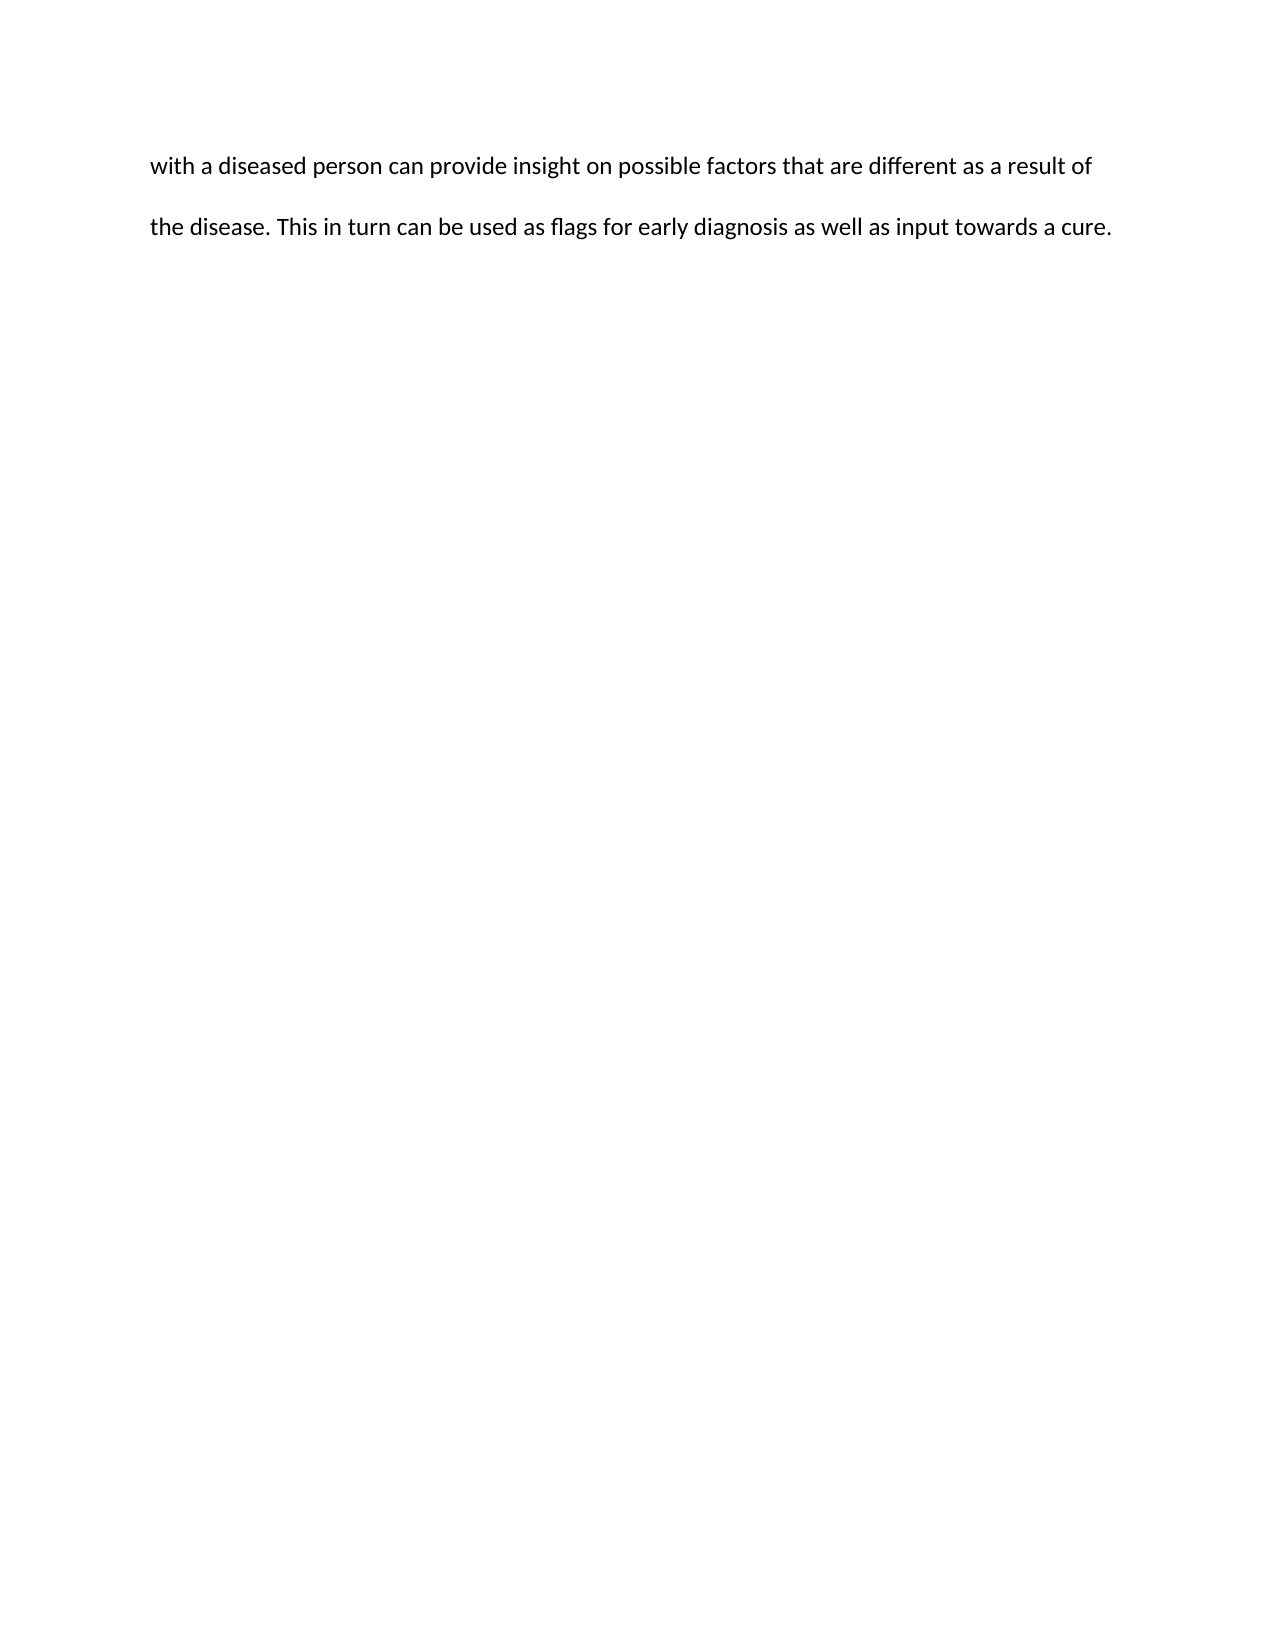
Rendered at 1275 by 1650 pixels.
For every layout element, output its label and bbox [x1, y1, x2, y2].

text [150, 150, 1125, 242]
